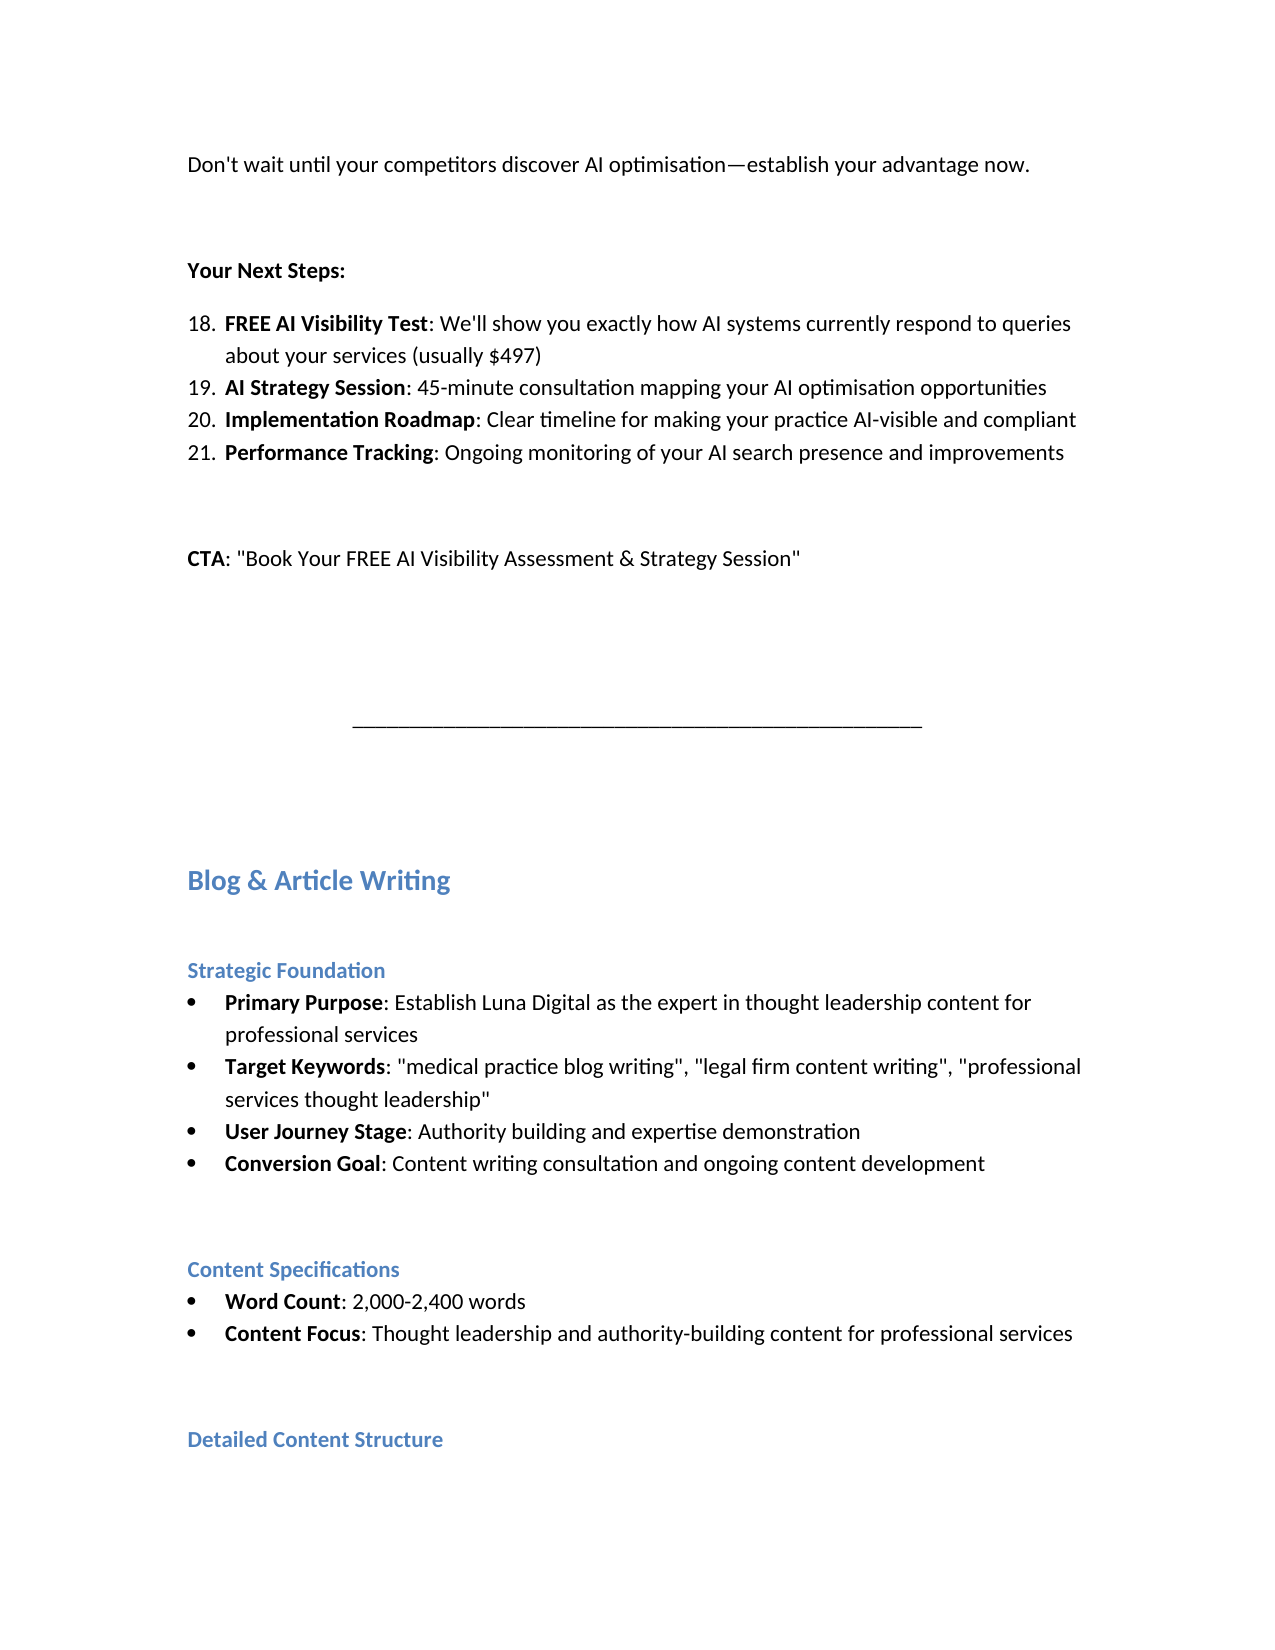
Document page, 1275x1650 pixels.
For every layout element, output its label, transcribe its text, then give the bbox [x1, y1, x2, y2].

list Target Keywords: "medical practice blog writing", "legal firm content writing", "professional services thought leadership" [187, 1052, 1087, 1113]
subtitle Detailed Content Structure [187, 1426, 1087, 1453]
list User Journey Stage: Authority building and expertise demonstration [187, 1117, 1087, 1145]
text Your Next Steps: [187, 256, 1087, 284]
subtitle Content Specifications [187, 1255, 1087, 1283]
subtitle Strategic Foundation [187, 956, 1087, 984]
text __________________________________________________ [187, 703, 1087, 731]
list Primary Purpose: Establish Luna Digital as the expert in thought leadership content for professional services [187, 988, 1087, 1048]
list Content Focus: Thought leadership and authority-building content for professional services [187, 1319, 1087, 1347]
list FREE AI Visibility Test: We'll show you exactly how AI systems currently respond to queries about your services (usually $497) [187, 309, 1087, 369]
list AI Strategy Session: 45-minute consultation mapping your AI optimisation opportunities [187, 373, 1087, 401]
subtitle Blog & Article Writing [187, 862, 1087, 898]
list Performance Tracking: Ongoing monitoring of your AI search presence and improvements [187, 438, 1087, 466]
list Conversion Goal: Content writing consultation and ongoing content development [187, 1149, 1087, 1177]
text CTA: "Book Your FREE AI Visibility Assessment & Strategy Session" [187, 544, 1087, 572]
list Implementation Roadmap: Clear timeline for making your practice AI-visible and compliant [187, 406, 1087, 434]
list Word Count: 2,000-2,400 words [187, 1287, 1087, 1315]
text Don't wait until your competitors discover AI optimisation—establish your advantage now. [187, 150, 1087, 178]
